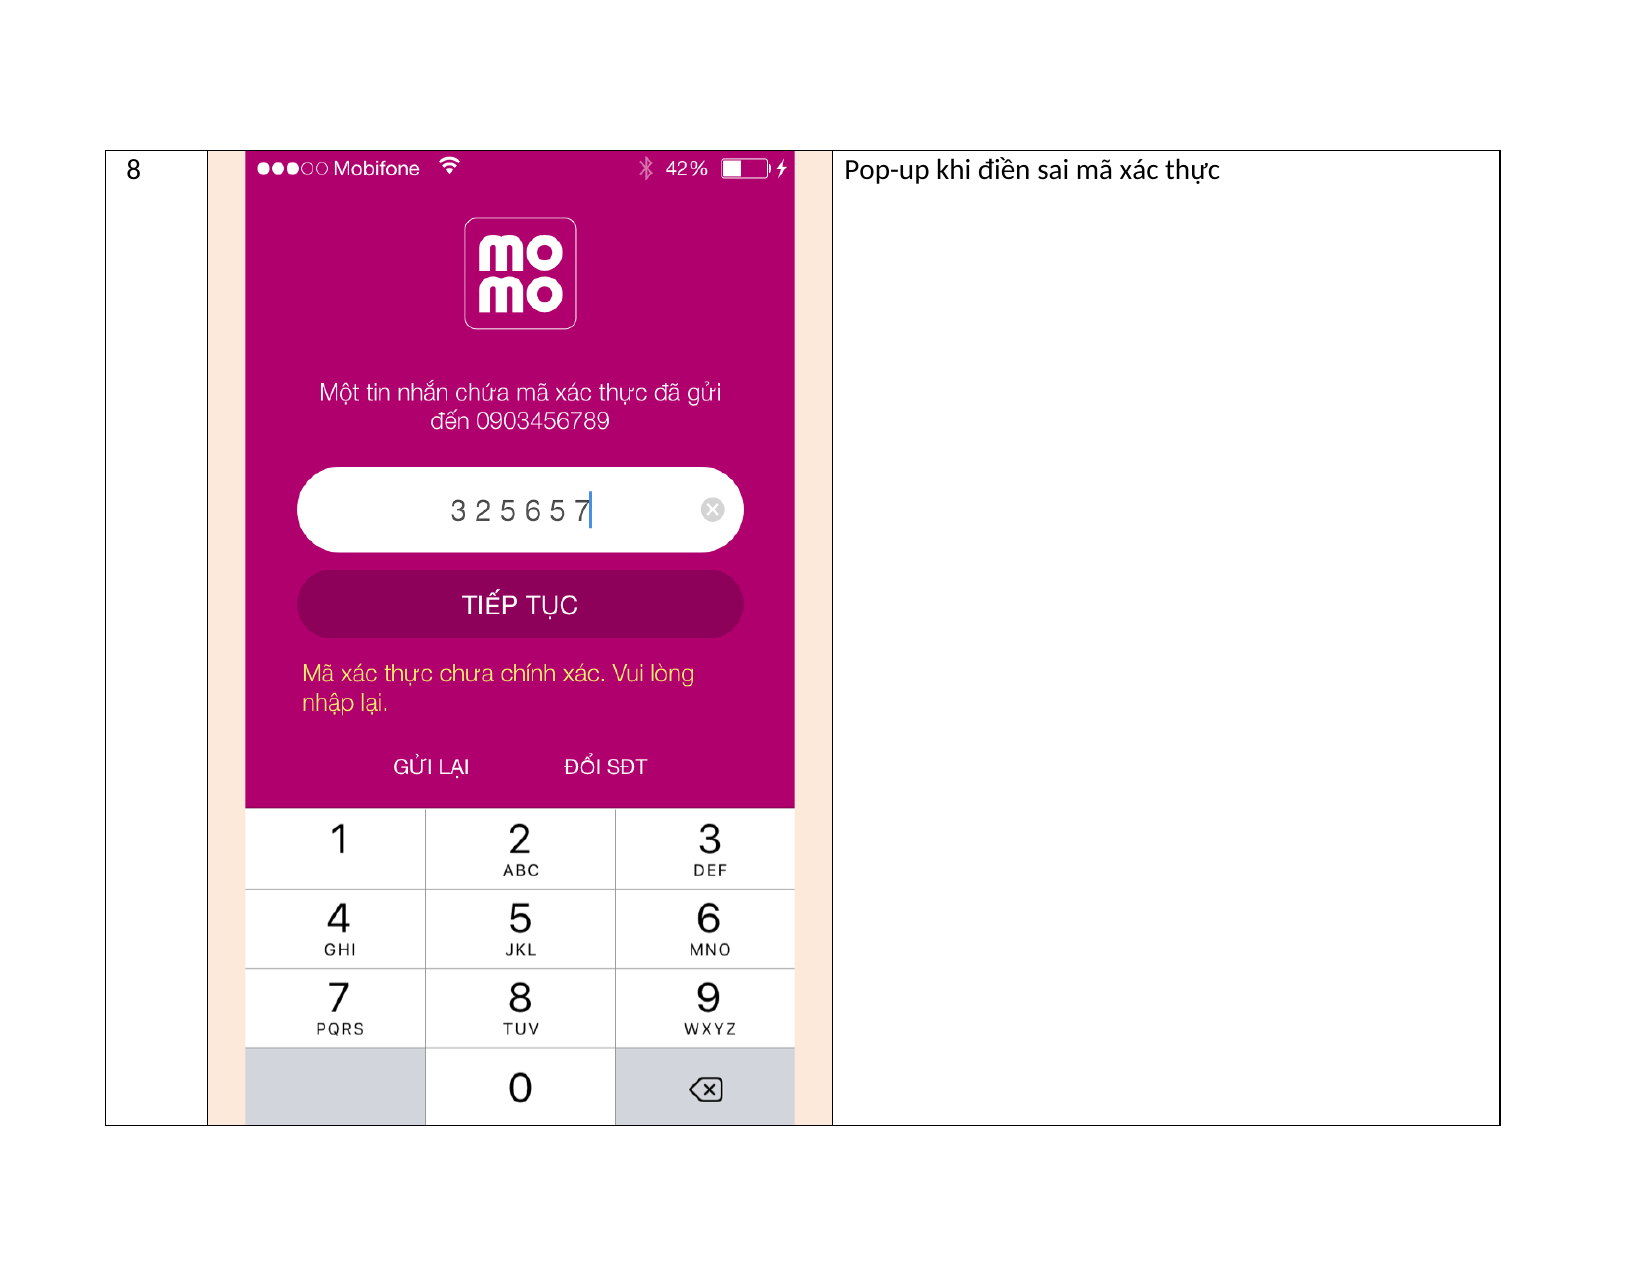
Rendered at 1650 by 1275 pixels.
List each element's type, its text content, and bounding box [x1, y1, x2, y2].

table_cell [106, 151, 207, 1125]
picture [245, 151, 795, 1125]
table_cell [795, 151, 832, 1125]
table_cell Pop-up khi điền sai mã xác thực [833, 151, 1499, 1125]
table_cell [208, 151, 245, 1125]
